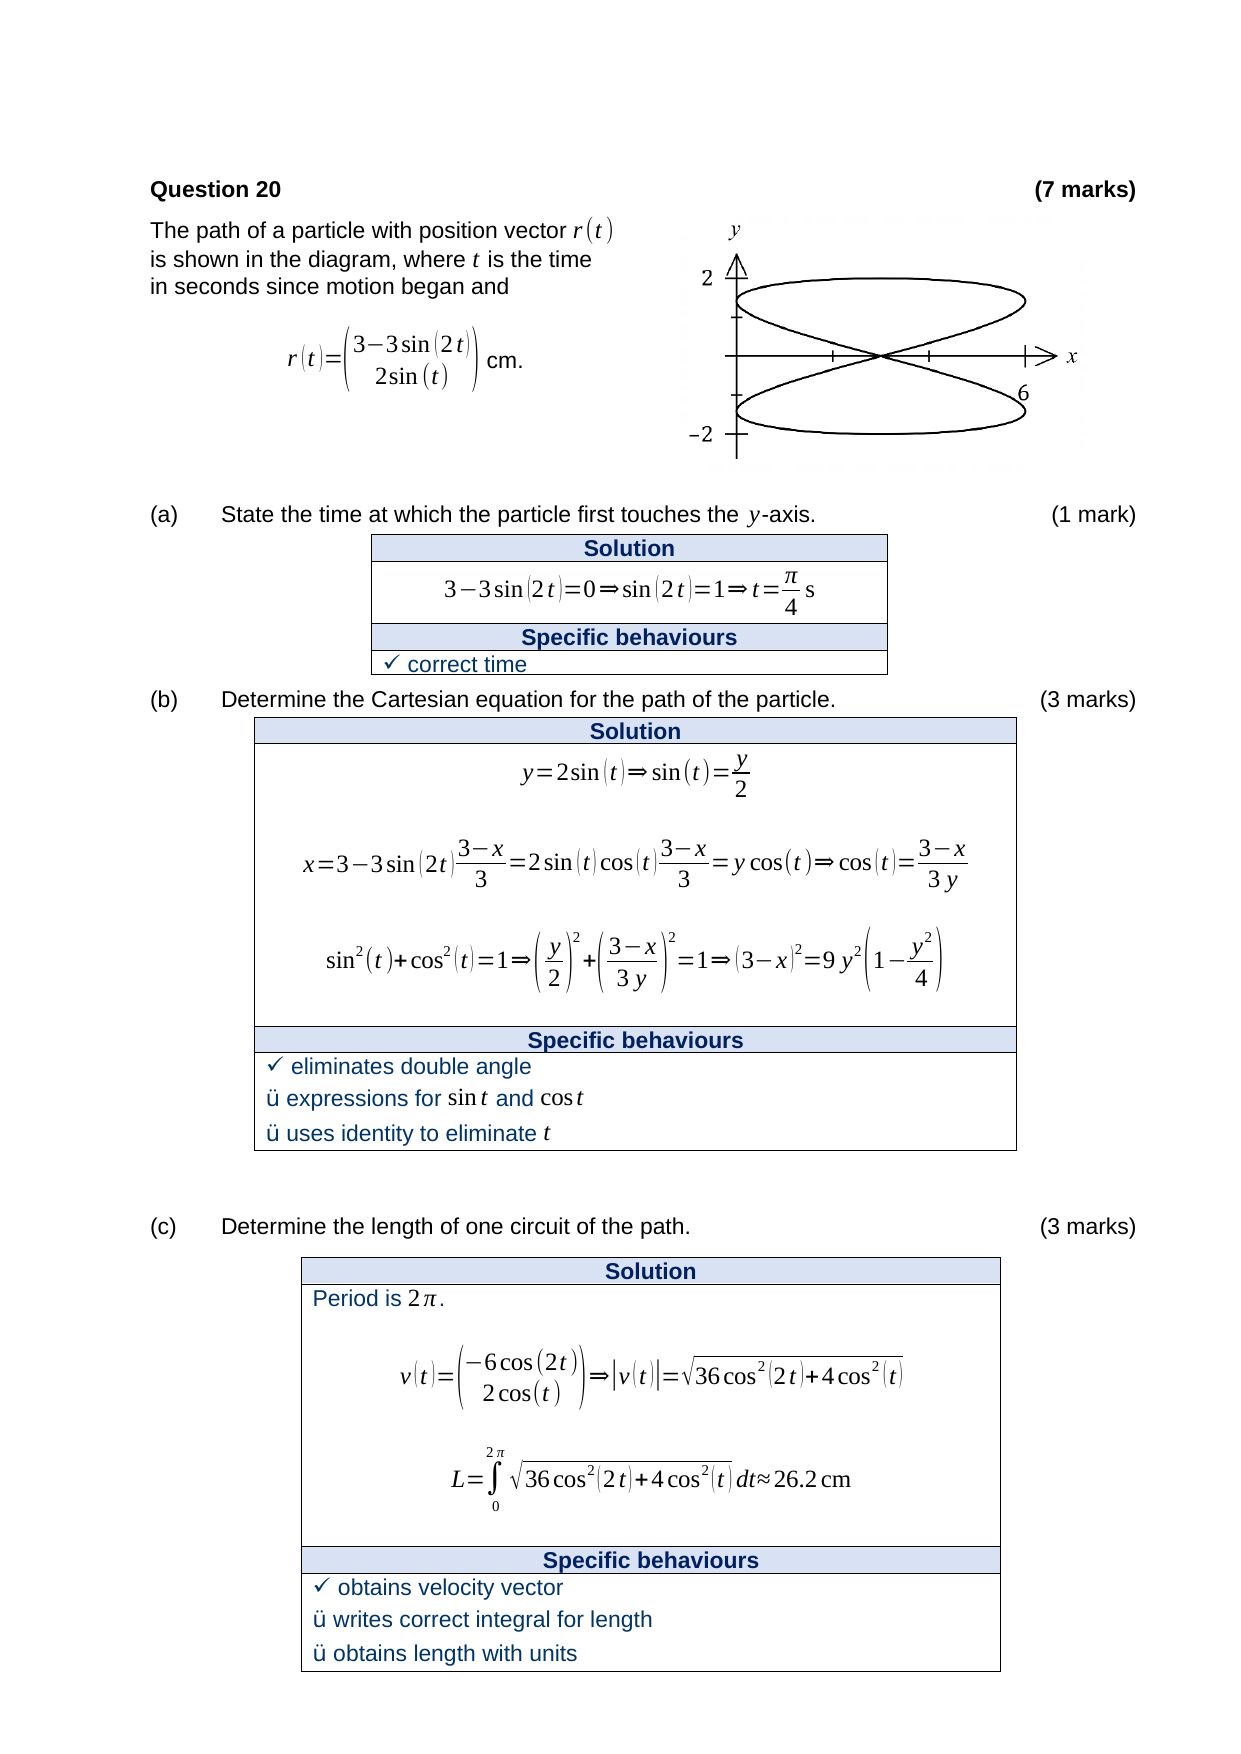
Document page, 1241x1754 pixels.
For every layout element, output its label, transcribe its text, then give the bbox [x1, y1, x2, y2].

text The path of a particle with position vector is shown in the diagram, where is the time in seconds since motion began and [150, 215, 679, 299]
text (c) Determine the length of one circuit of the path. (3 marks) [150, 1213, 1090, 1239]
text (b) Determine the Cartesian equation for the path of the particle. (3 marks) [150, 686, 1090, 712]
picture [679, 215, 1087, 471]
text (a) State the time at which the particle first touches the -axis. (1 mark) [150, 500, 1090, 528]
text Question 20 (7 marks) [150, 176, 1090, 203]
text cm. [150, 299, 679, 395]
